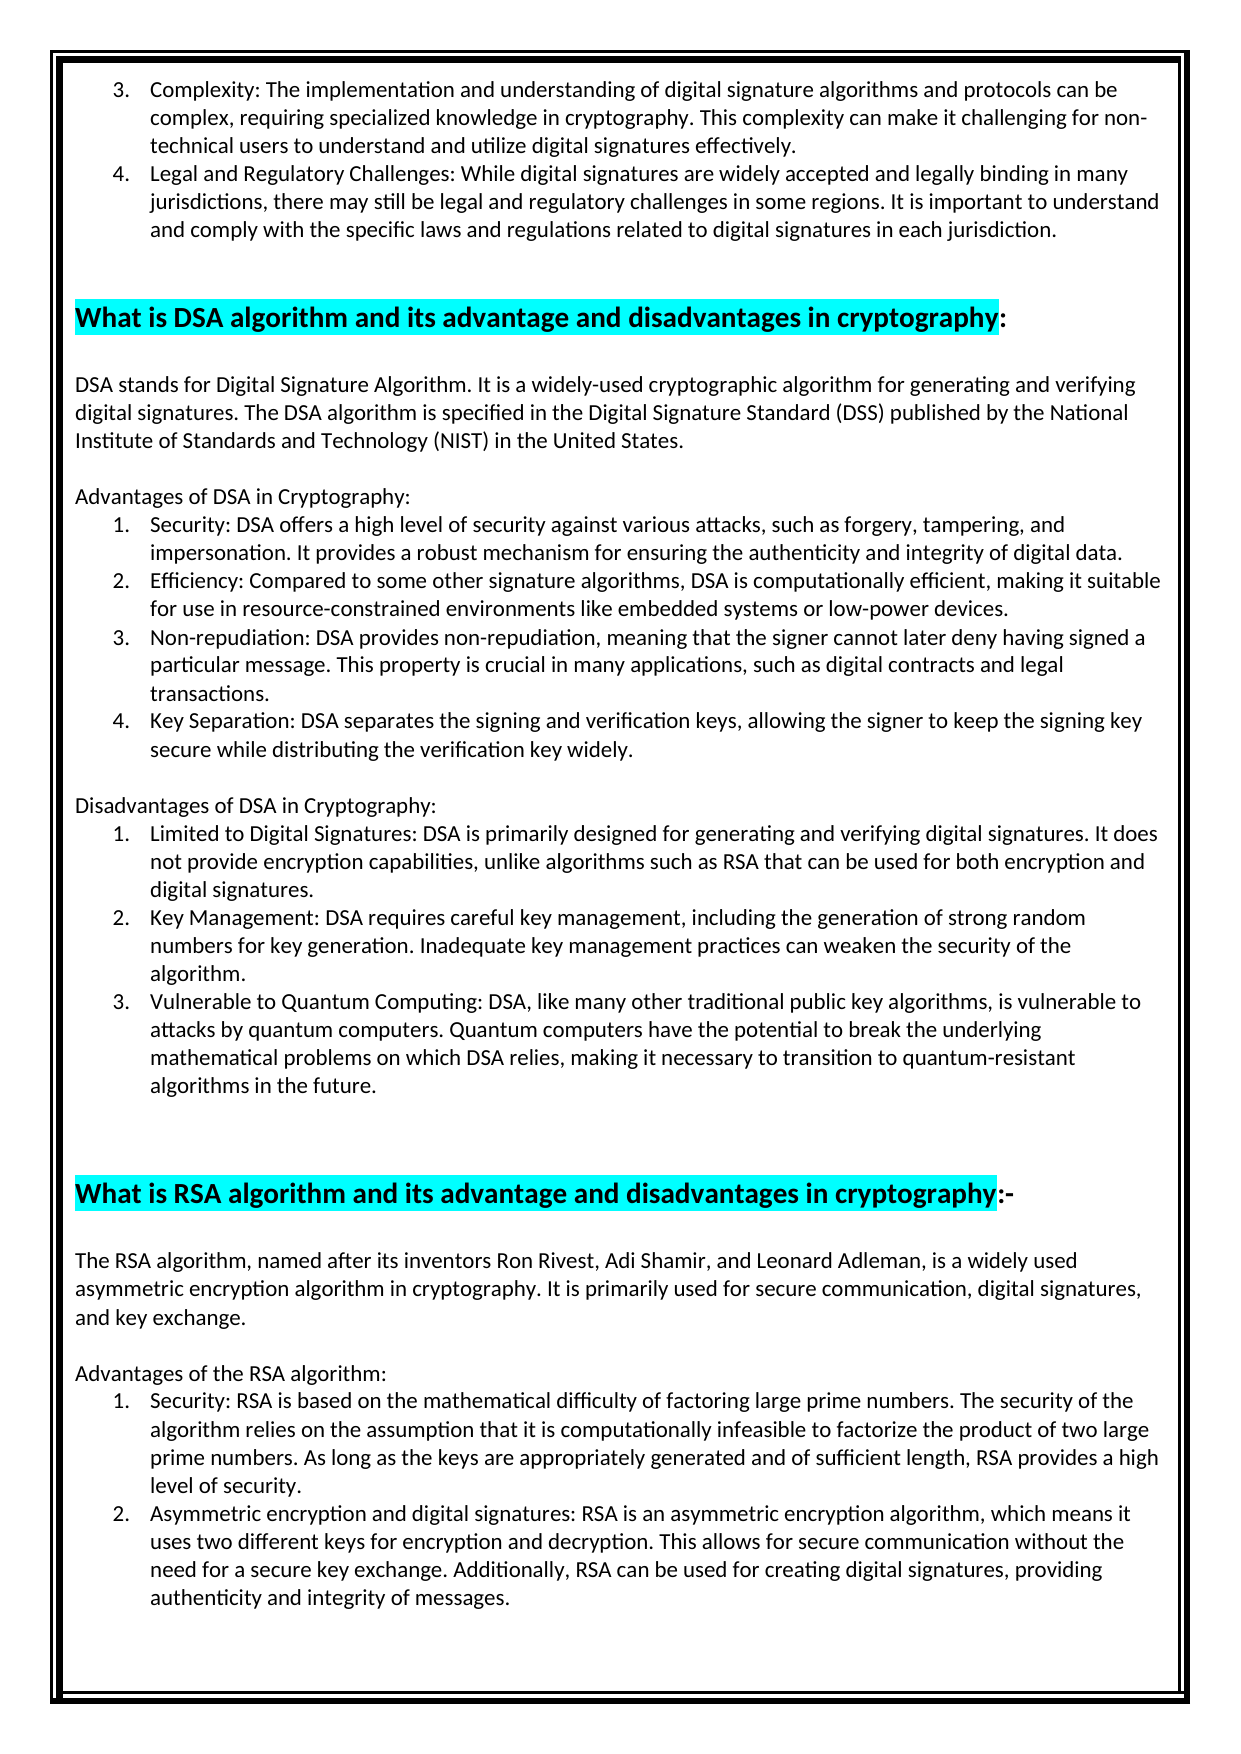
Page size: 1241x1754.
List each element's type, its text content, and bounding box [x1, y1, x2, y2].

text What is RSA algorithm and its advantage and disadvantages in cryptography:- [997, 1175, 1165, 1211]
text DSA stands for Digital Signature Algorithm. It is a widely-used cryptographic algorithm for generating and verifying digital signatures. The DSA algorithm is specified in the Digital Signature Standard (DSS) published by the National Institute of Standards and Technology (NIST) in the United States. [75, 370, 1165, 454]
list Security: RSA is based on the mathematical difficulty of factoring large prime numbers. The security of the algorithm relies on the assumption that it is computationally infeasible to factorize the product of two large prime numbers. As long as the keys are appropriately generated and of sufficient length, RSA provides a high level of security. [112, 1387, 1165, 1499]
text Advantages of the RSA algorithm: [75, 1359, 1165, 1387]
list Asymmetric encryption and digital signatures: RSA is an asymmetric encryption algorithm, which means it uses two different keys for encryption and decryption. This allows for secure communication without the need for a secure key exchange. Additionally, RSA can be used for creating digital signatures, providing authenticity and integrity of messages. [112, 1499, 1165, 1611]
text What is DSA algorithm and its advantage and disadvantages in cryptography: [999, 299, 1165, 335]
list Limited to Digital Signatures: DSA is primarily designed for generating and verifying digital signatures. It does not provide encryption capabilities, unlike algorithms such as RSA that can be used for both encryption and digital signatures. [112, 819, 1165, 903]
list Legal and Regulatory Challenges: While digital signatures are widely accepted and legally binding in many jurisdictions, there may still be legal and regulatory challenges in some regions. It is important to understand and comply with the specific laws and regulations related to digital signatures in each jurisdiction. [112, 159, 1165, 243]
text Disadvantages of DSA in Cryptography: [75, 791, 1165, 819]
text The RSA algorithm, named after its inventors Ron Rivest, Adi Shamir, and Leonard Adleman, is a widely used asymmetric encryption algorithm in cryptography. It is primarily used for secure communication, digital signatures, and key exchange. [75, 1247, 1165, 1331]
list Efficiency: Compared to some other signature algorithms, DSA is computationally efficient, making it suitable for use in resource-constrained environments like embedded systems or low-power devices. [112, 567, 1165, 623]
list Complexity: The implementation and understanding of digital signature algorithms and protocols can be complex, requiring specialized knowledge in cryptography. This complexity can make it challenging for non-technical users to understand and utilize digital signatures effectively. [112, 75, 1165, 159]
list Key Separation: DSA separates the signing and verification keys, allowing the signer to keep the signing key secure while distributing the verification key widely. [112, 707, 1165, 763]
list Non-repudiation: DSA provides non-repudiation, meaning that the signer cannot later deny having signed a particular message. This property is crucial in many applications, such as digital contracts and legal transactions. [112, 623, 1165, 707]
list Vulnerable to Quantum Computing: DSA, like many other traditional public key algorithms, is vulnerable to attacks by quantum computers. Quantum computers have the potential to break the underlying mathematical problems on which DSA relies, making it necessary to transition to quantum-resistant algorithms in the future. [112, 987, 1165, 1099]
list Key Management: DSA requires careful key management, including the generation of strong random numbers for key generation. Inadequate key management practices can weaken the security of the algorithm. [112, 903, 1165, 987]
text Advantages of DSA in Cryptography: [75, 482, 1165, 511]
list Security: DSA offers a high level of security against various attacks, such as forgery, tampering, and impersonation. It provides a robust mechanism for ensuring the authenticity and integrity of digital data. [112, 511, 1165, 567]
